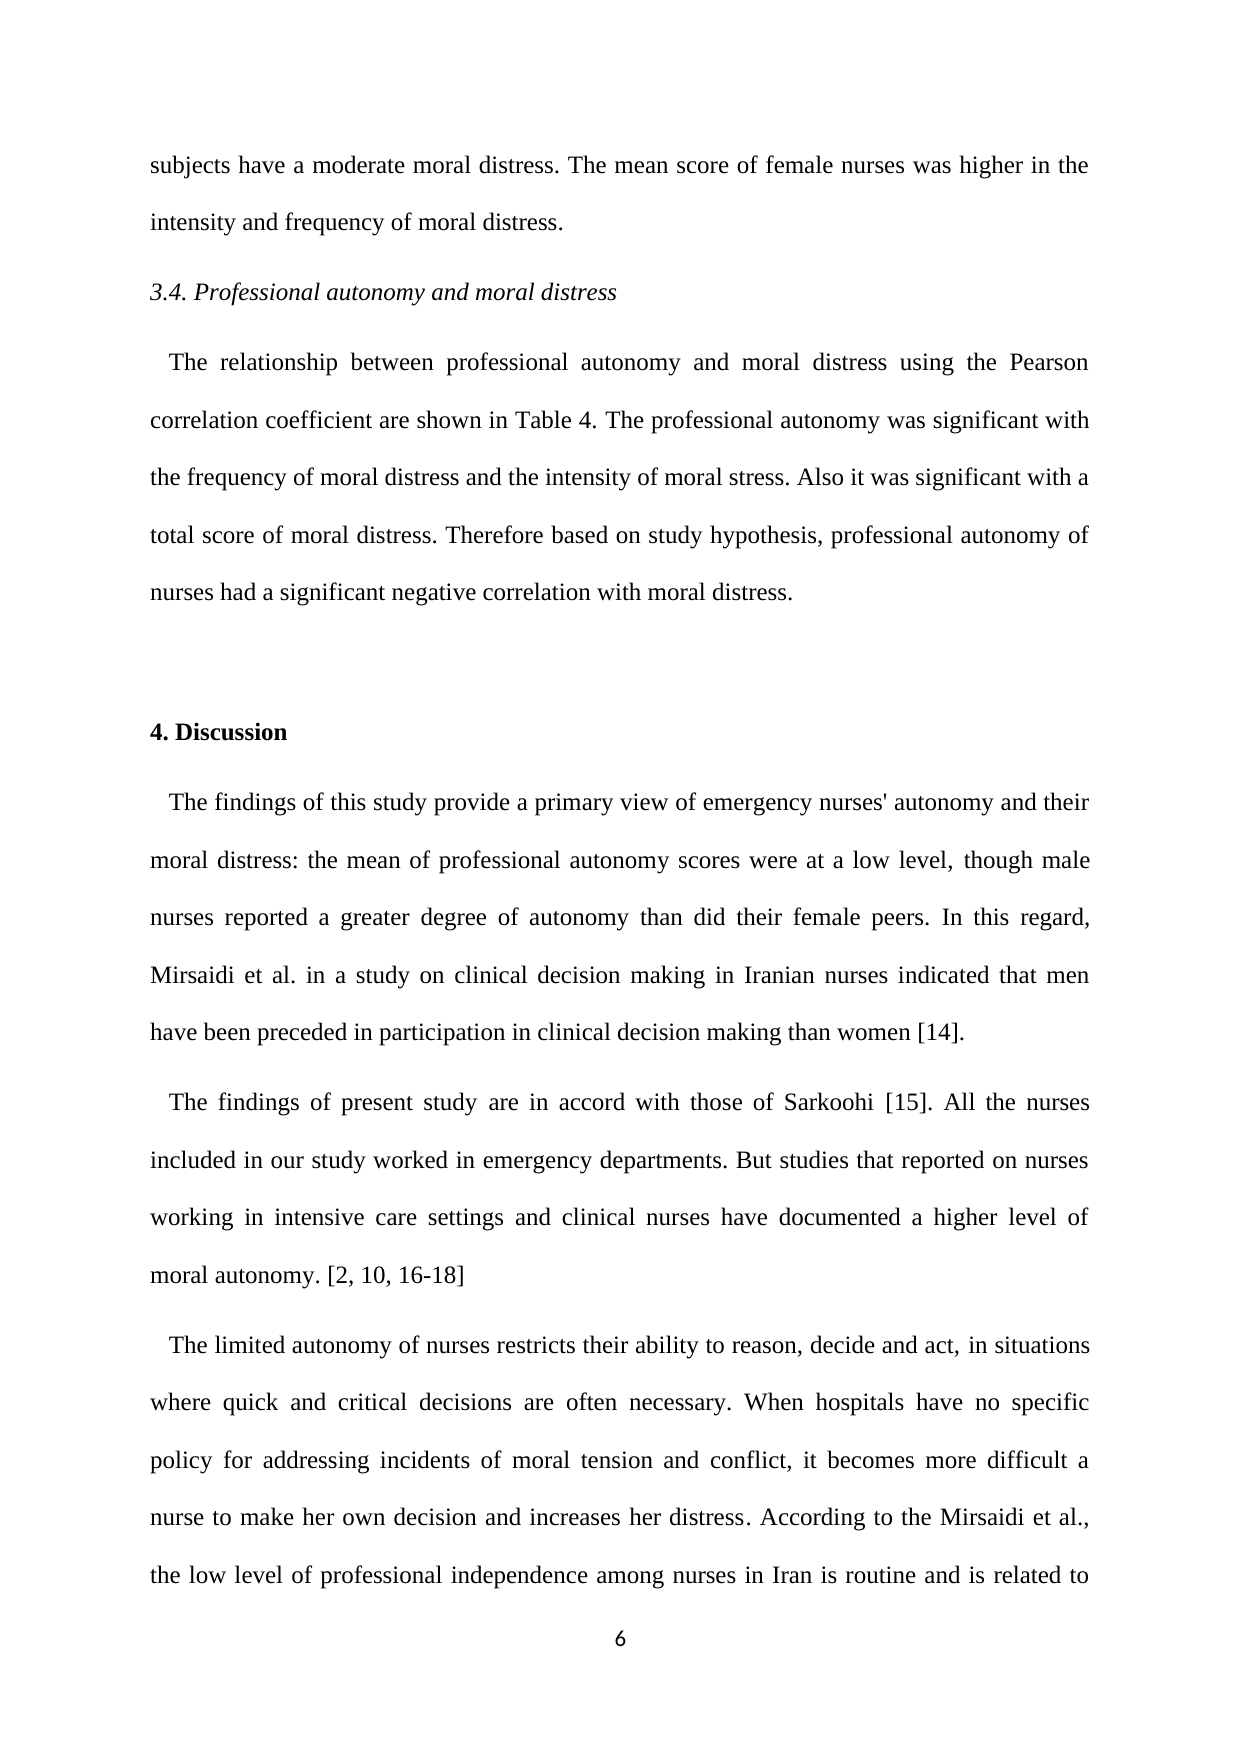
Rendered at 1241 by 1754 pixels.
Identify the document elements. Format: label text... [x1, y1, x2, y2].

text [150, 150, 1090, 236]
text The relationship between professional autonomy and moral distress using the Pearson correlation coefficient are shown in Table 4. The professional autonomy was significant with the frequency of moral distress and the intensity of moral stress. Also it was significant with a total score of moral distress. Therefore based on study hypothesis, professional autonomy of nurses had a significant negative correlation with moral distress. [150, 347, 1090, 606]
text 4. Discussion [150, 717, 1090, 746]
text The findings of this study provide a primary view of emergency nurses' autonomy and their moral distress: the mean of professional autonomy scores were at a low level, though male nurses reported a greater degree of autonomy than did their female peers. In this regard, Mirsaidi et al. in a study on clinical decision making in Iranian nurses indicated that men have been preceded in participation in clinical decision making than women [14]. [150, 787, 1090, 1046]
text The findings of present study are in accord with those of Sarkoohi [15]. All the nurses included in our study worked in emergency departments. But studies that reported on nurses working in intensive care settings and clinical nurses have documented a higher level of moral autonomy. [2, 10, 16-18] [150, 1087, 1090, 1289]
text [150, 1330, 1090, 1589]
text 3.4. Professional autonomy and moral distress [150, 277, 1090, 306]
